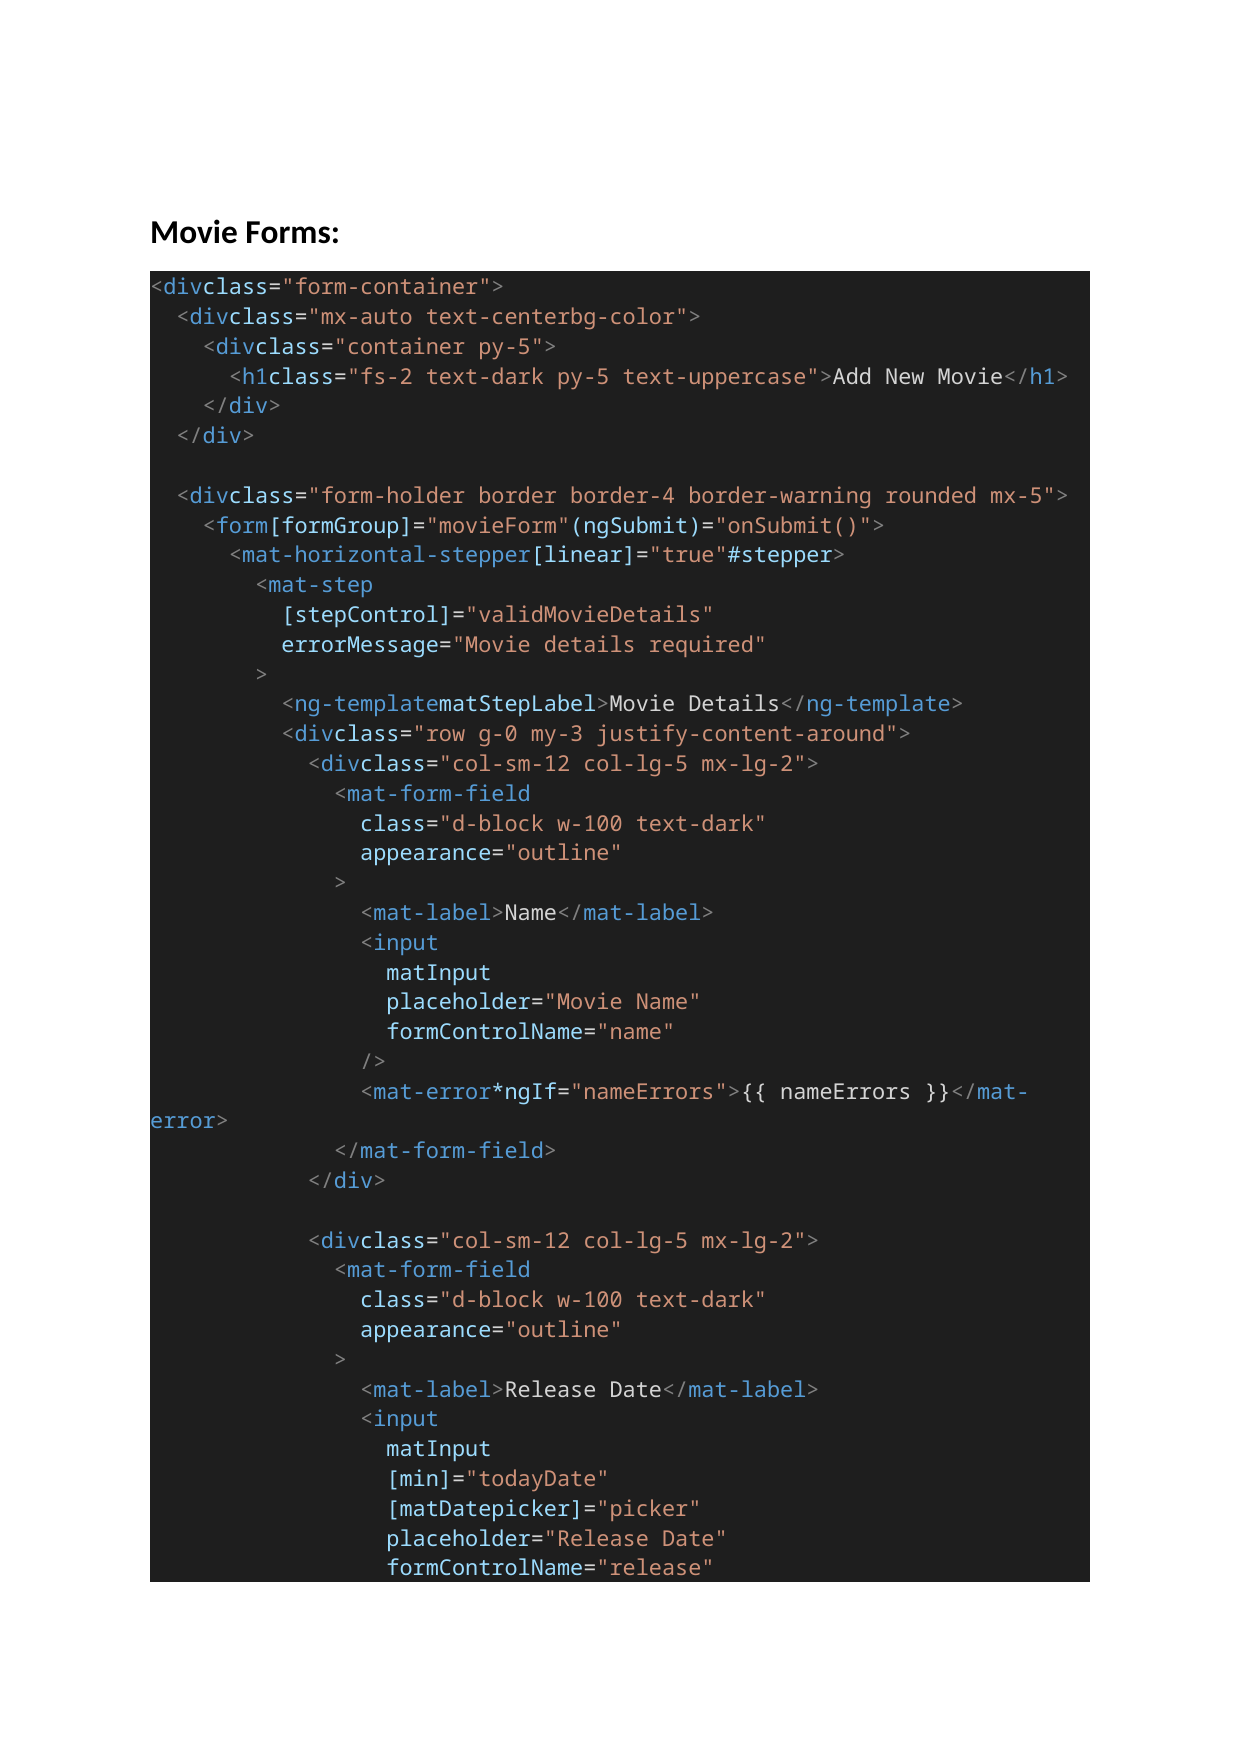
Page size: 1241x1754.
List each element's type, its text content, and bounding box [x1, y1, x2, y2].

text <divclass="row g-0 my-3 justify-content-around"> [150, 718, 1090, 748]
text </div> [150, 420, 1090, 450]
text <divclass="col-sm-12 col-lg-5 mx-lg-2"> [150, 1224, 1090, 1254]
text [matDatepicker]="picker" [150, 1493, 1090, 1522]
text </div> [150, 390, 1090, 420]
text matInput [150, 1433, 1090, 1463]
text <form[formGroup]="movieForm"(ngSubmit)="onSubmit()"> [150, 509, 1090, 539]
text formControlName="name" [150, 1016, 1090, 1046]
text [stepControl]="validMovieDetails" [150, 599, 1090, 629]
text class="d-block w-100 text-dark" [150, 807, 1090, 837]
text errorMessage="Movie details required" [150, 629, 1090, 658]
text <input [150, 927, 1090, 956]
text > [150, 867, 1090, 897]
text <mat-horizontal-stepper[linear]="true"#stepper> [150, 539, 1090, 569]
text <input [150, 1403, 1090, 1433]
text appearance="outline" [150, 1314, 1090, 1344]
text matInput [150, 956, 1090, 986]
text <mat-label>Name</mat-label> [150, 897, 1090, 927]
text <divclass="form-container"> [150, 271, 1090, 301]
text <mat-form-field [150, 1254, 1090, 1284]
text <divclass="col-sm-12 col-lg-5 mx-lg-2"> [150, 748, 1090, 778]
text > [150, 1344, 1090, 1373]
text [min]="todayDate" [150, 1463, 1090, 1493]
text <mat-form-field [150, 778, 1090, 807]
text </div> [150, 1165, 1090, 1195]
text <mat-label>Release Date</mat-label> [150, 1373, 1090, 1403]
text placeholder="Movie Name" [150, 986, 1090, 1016]
text > [150, 658, 1090, 688]
text <divclass="form-holder border border-4 border-warning rounded mx-5"> [150, 480, 1090, 509]
text placeholder="Release Date" [150, 1522, 1090, 1552]
text Movie Forms: [150, 211, 1090, 251]
text formControlName="release" [150, 1552, 1090, 1582]
text class="d-block w-100 text-dark" [150, 1284, 1090, 1314]
text <h1class="fs-2 text-dark py-5 text-uppercase">Add New Movie</h1> [150, 361, 1090, 390]
text appearance="outline" [150, 837, 1090, 867]
text <ng-templatematStepLabel>Movie Details</ng-template> [150, 688, 1090, 718]
text <divclass="container py-5"> [150, 331, 1090, 361]
text /> [150, 1046, 1090, 1076]
text <mat-step [150, 569, 1090, 599]
text </mat-form-field> [150, 1135, 1090, 1165]
text <mat-error*ngIf="nameErrors">{{ nameErrors }}</mat-error> [150, 1076, 1090, 1135]
text <divclass="mx-auto text-centerbg-color"> [150, 301, 1090, 331]
